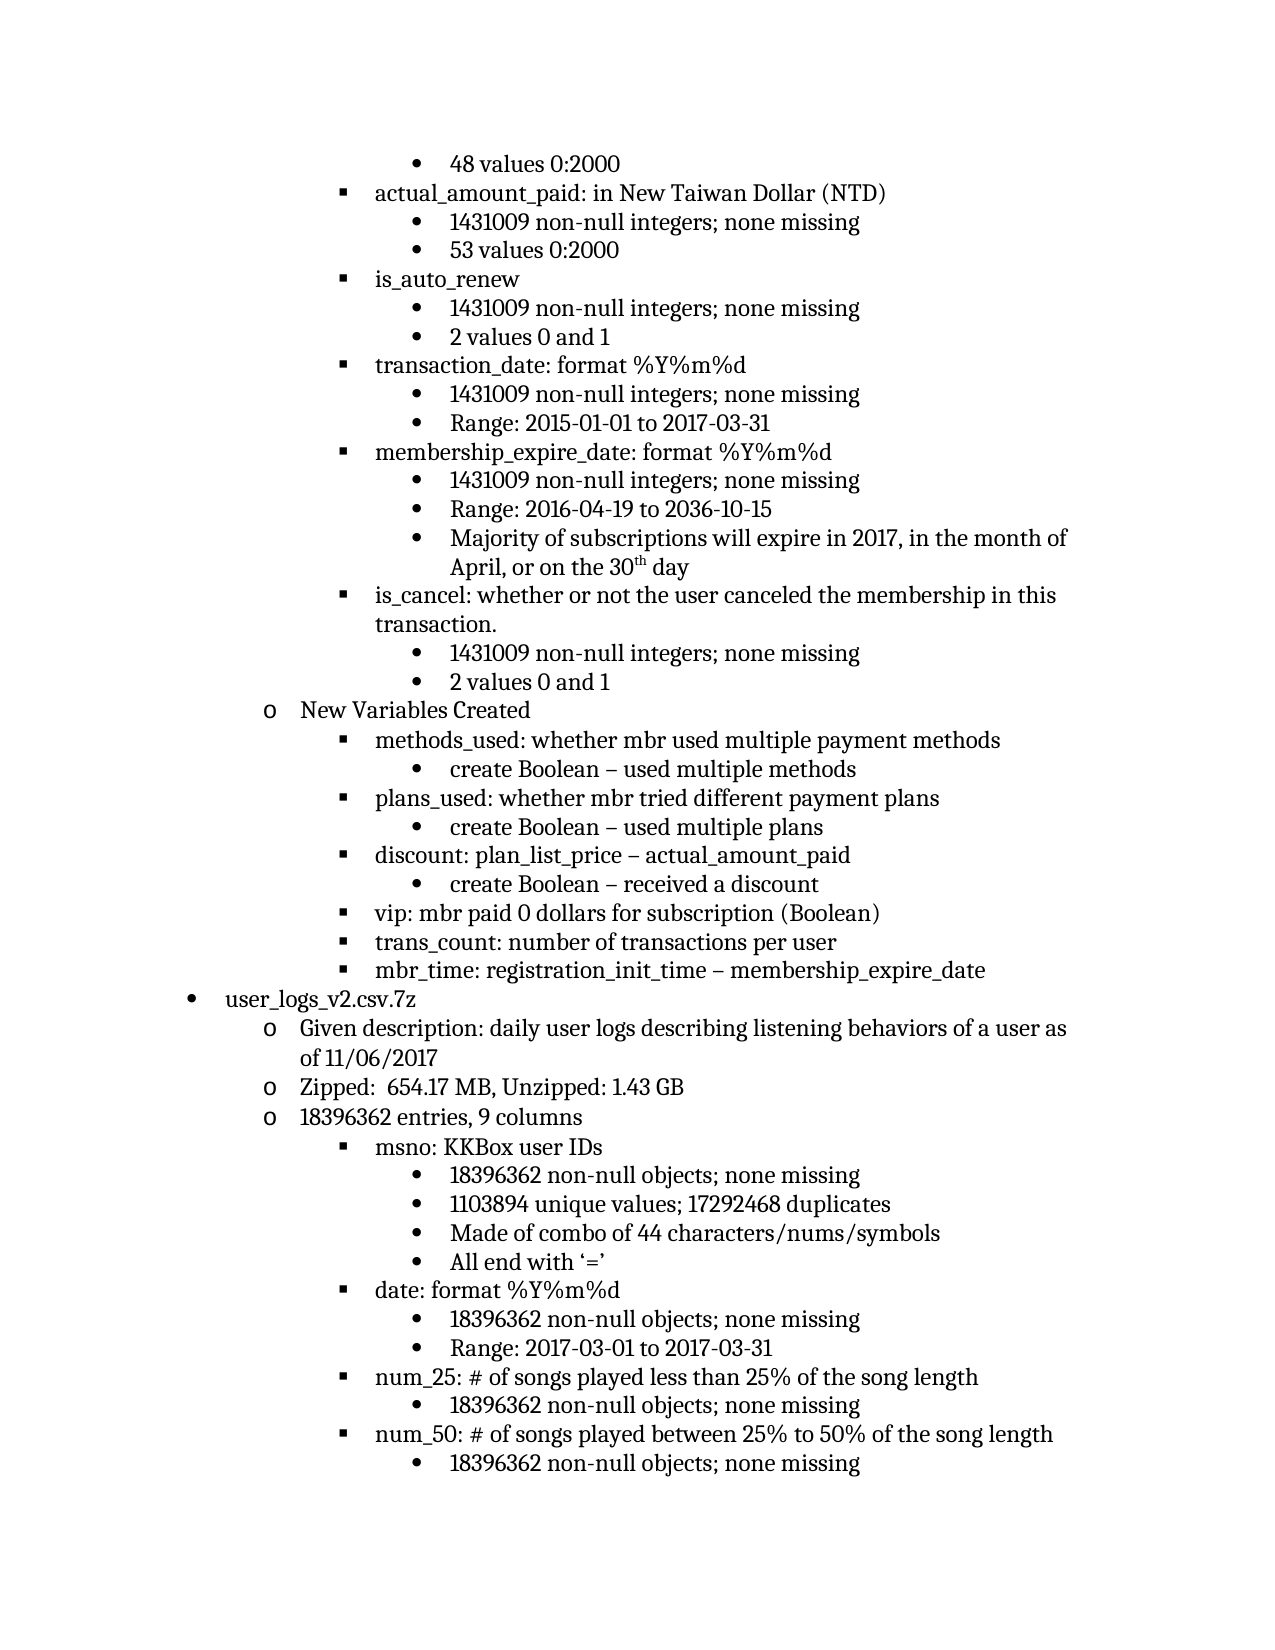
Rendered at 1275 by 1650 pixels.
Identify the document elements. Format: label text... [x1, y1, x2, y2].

list plans_used: whether mbr tried different payment plans [337, 784, 1087, 812]
list New Variables Created [262, 696, 1087, 726]
list date: format %Y%m%d [337, 1276, 1087, 1305]
list 1431009 non-null integers; none missing [412, 639, 1087, 667]
list 18396362 non-null objects; none missing [412, 1449, 1087, 1477]
list Range: 2016-04-19 to 2036-10-15 [412, 495, 1087, 524]
list trans_count: number of transactions per user [337, 927, 1087, 956]
list Majority of subscriptions will expire in 2017, in the month of April, or on the 30th day [412, 524, 1087, 581]
list 53 values 0:2000 [412, 236, 1087, 265]
list 18396362 non-null objects; none missing [412, 1161, 1087, 1190]
list 1431009 non-null integers; none missing [412, 294, 1087, 322]
list Zipped: 654.17 MB, Unzipped: 1.43 GB [262, 1072, 1087, 1102]
list methods_used: whether mbr used multiple payment methods [337, 726, 1087, 755]
list num_25: # of songs played less than 25% of the song length [337, 1362, 1087, 1391]
list create Boolean – used multiple methods [412, 755, 1087, 784]
list 48 values 0:2000 [412, 150, 1087, 179]
list 1103894 unique values; 17292468 duplicates [412, 1190, 1087, 1219]
list 18396362 non-null objects; none missing [412, 1305, 1087, 1334]
list vip: mbr paid 0 dollars for subscription (Boolean) [337, 899, 1087, 927]
list user_logs_v2.csv.7z [187, 985, 1087, 1014]
list num_50: # of songs played between 25% to 50% of the song length [337, 1420, 1087, 1449]
list 2 values 0 and 1 [412, 667, 1087, 696]
list transaction_date: format %Y%m%d [337, 351, 1087, 380]
list create Boolean – used multiple plans [412, 812, 1087, 841]
list membership_expire_date: format %Y%m%d [337, 437, 1087, 466]
list All end with ‘=’ [412, 1247, 1087, 1276]
list Given description: daily user logs describing listening behaviors of a user as of 11/06/2017 [262, 1014, 1087, 1072]
list msno: KKBox user IDs [337, 1132, 1087, 1161]
list 2 values 0 and 1 [412, 322, 1087, 351]
list is_auto_renew [337, 265, 1087, 294]
list 1431009 non-null integers; none missing [412, 207, 1087, 236]
list 18396362 entries, 9 columns [262, 1102, 1087, 1132]
list 1431009 non-null integers; none missing [412, 380, 1087, 409]
list 18396362 non-null objects; none missing [412, 1391, 1087, 1420]
list Made of combo of 44 characters/nums/symbols [412, 1219, 1087, 1247]
list discount: plan_list_price – actual_amount_paid [337, 841, 1087, 870]
list actual_amount_paid: in New Taiwan Dollar (NTD) [337, 179, 1087, 207]
list 1431009 non-null integers; none missing [412, 466, 1087, 495]
list Range: 2015-01-01 to 2017-03-31 [412, 409, 1087, 437]
list create Boolean – received a discount [412, 870, 1087, 899]
list is_cancel: whether or not the user canceled the membership in this transaction. [337, 581, 1087, 639]
list Range: 2017-03-01 to 2017-03-31 [412, 1334, 1087, 1362]
list mbr_time: registration_init_time – membership_expire_date [337, 956, 1087, 985]
